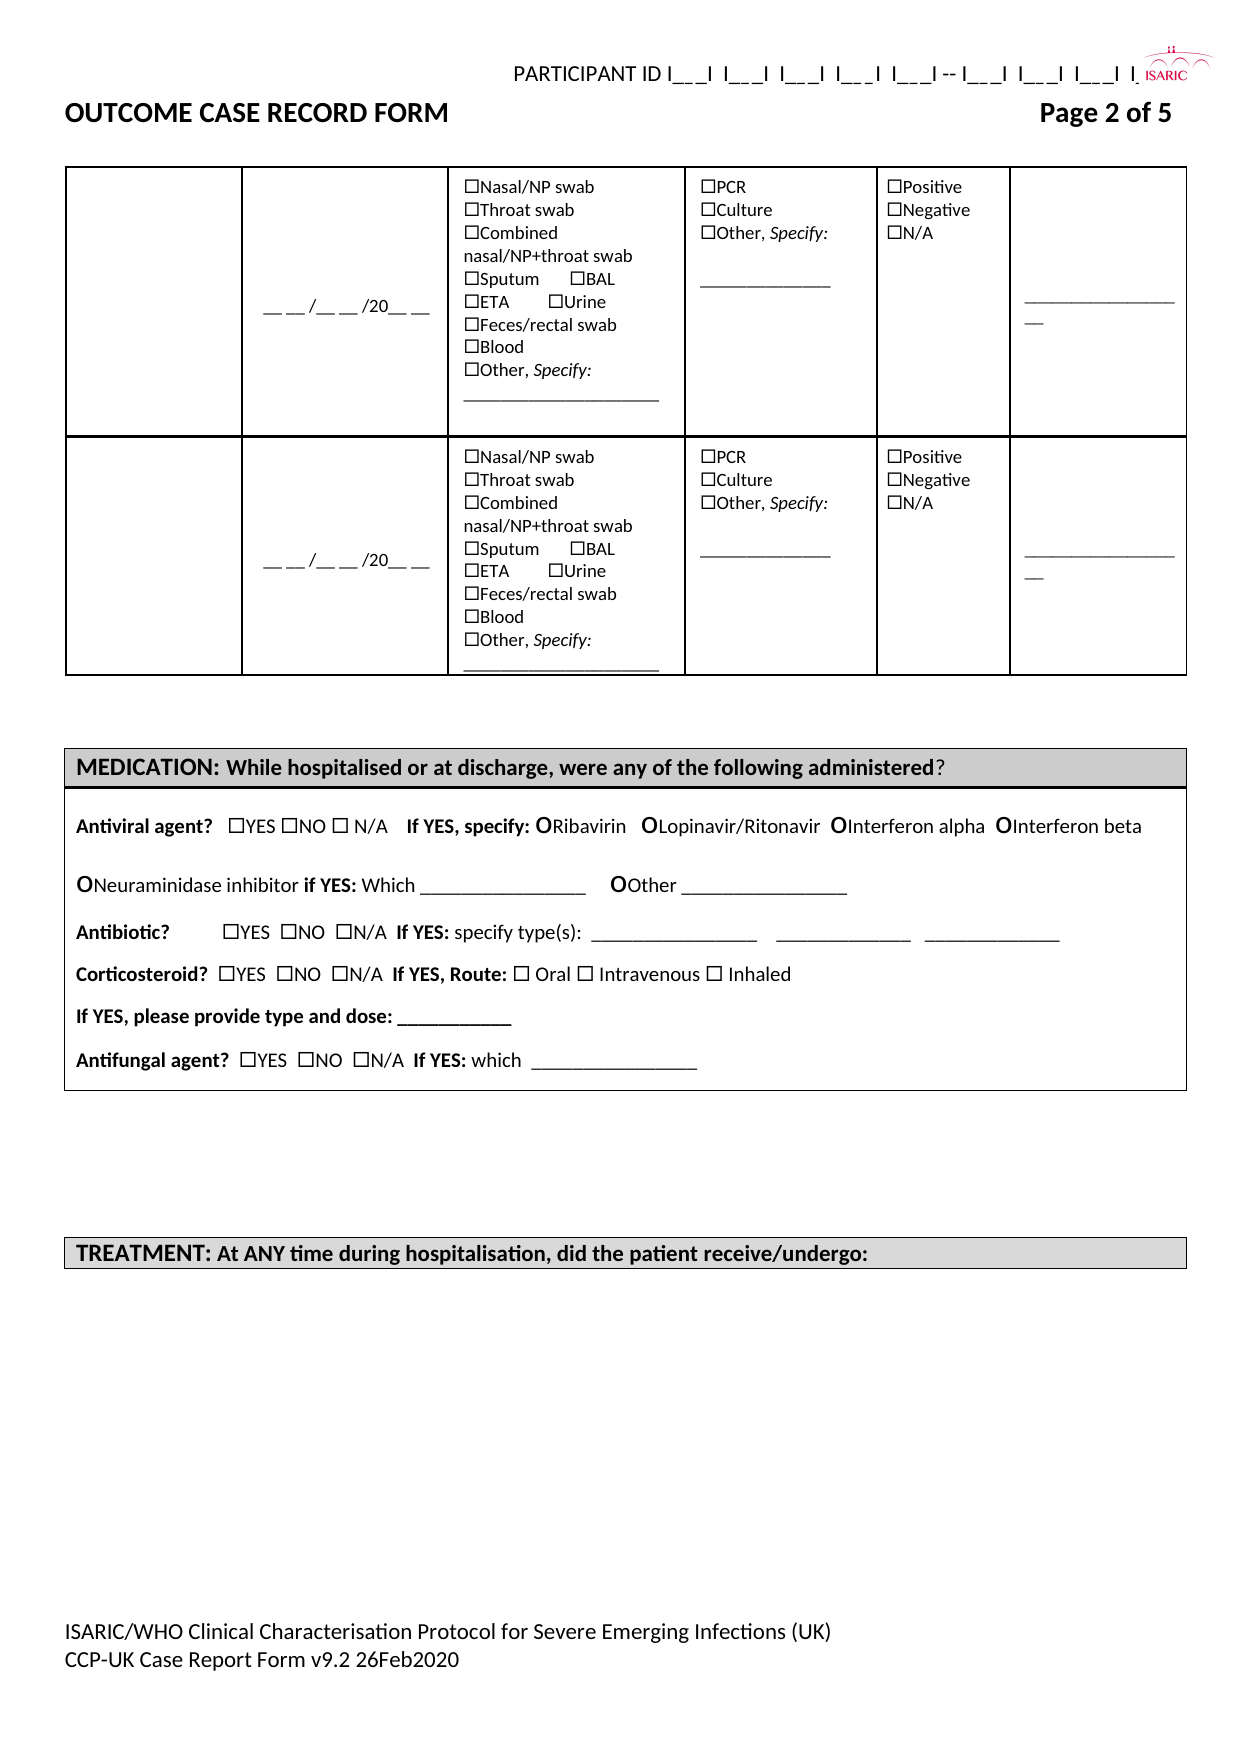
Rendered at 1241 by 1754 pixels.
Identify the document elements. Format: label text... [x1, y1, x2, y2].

table_cell __ __ /__ __ /20__ __ [243, 438, 447, 674]
table_header TREATMENT: At ANY time during hospitalisation, did the patient receive/undergo: [65, 1238, 1186, 1268]
table_cell Antiviral agent? YES NO N/A If YES, specify: oRibavirin oLopinavir/Ritonavir oInterferon alpha oInterferon beta oNeuraminidase inhibitor if YES: Which ________________ oOther ________________ Antibiotic? YES NO N/A If YES: specify type(s): ________________ _____________ _____________ Corticosteroid? YES NO N/A If YES, Route: Oral Intravenous Inhaled If YES, please provide type and dose: ___________ Antifungal agent? YES NO N/A If YES: which ________________ [65, 789, 1186, 1090]
table_cell Nasal/NP swab Throat swab Combined nasal/NP+throat swab Sputum BAL ETA Urine Feces/rectal swab Blood Other, Specify: _____________________ [449, 438, 684, 674]
table_header Positive Negative N/A [878, 168, 1009, 435]
table_header [67, 168, 241, 435]
table_cell __________________ [1011, 438, 1186, 674]
table_cell [67, 438, 241, 674]
table_header PCR Culture Other, Specify: ______________ [686, 168, 876, 435]
table_header MEDICATION: While hospitalised or at discharge, were any of the following administered? [65, 749, 1186, 786]
table_cell Positive Negative N/A [878, 438, 1009, 674]
table_header Nasal/NP swab Throat swab Combined nasal/NP+throat swab Sputum BAL ETA Urine Feces/rectal swab Blood Other, Specify: _____________________ [449, 168, 684, 435]
table_header __ __ /__ __ /20__ __ [243, 168, 447, 435]
table_header __________________ [1011, 168, 1186, 435]
text OUTCOME CASE RECORD FORM Page 2 of 5 [64, 94, 1176, 130]
picture [1138, 44, 1221, 85]
table_cell PCR Culture Other, Specify: ______________ [686, 438, 876, 674]
